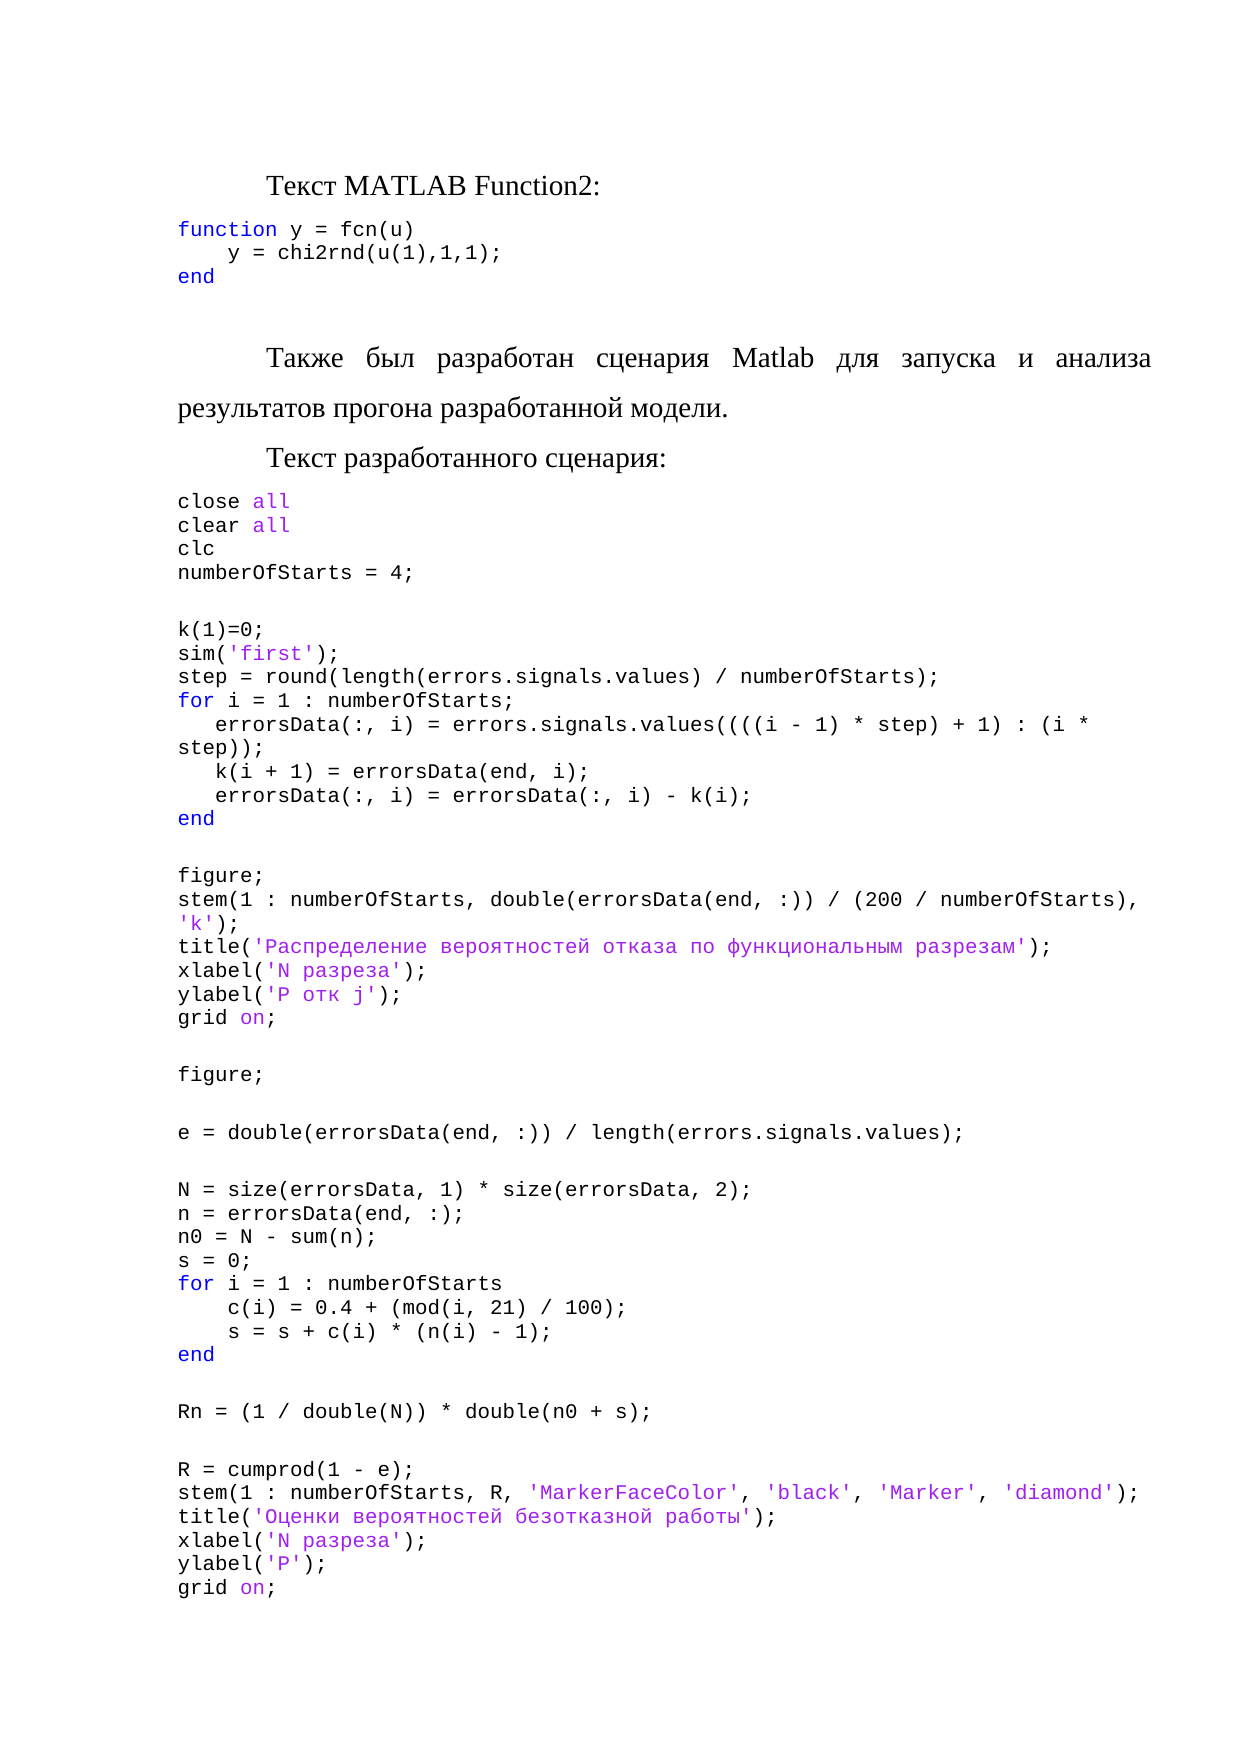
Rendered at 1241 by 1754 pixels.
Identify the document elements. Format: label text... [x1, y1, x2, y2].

text grid on; [177, 1007, 1152, 1031]
text close all [177, 491, 1152, 514]
text clear all [177, 514, 1152, 538]
text figure; [177, 865, 1152, 889]
text c(i) = 0.4 + (mod(i, 21) / 100); [177, 1297, 1152, 1321]
text ylabel('P отк j'); [177, 984, 1152, 1007]
text s = s + c(i) * (n(i) - 1); [177, 1321, 1152, 1344]
text Текст разработанного сценария: [177, 441, 1152, 474]
text e = double(errorsData(end, :)) / length(errors.signals.values); [177, 1122, 1152, 1145]
text sim('first'); [177, 643, 1152, 666]
text xlabel('N разреза'); [177, 960, 1152, 984]
text end [177, 808, 1152, 832]
text step = round(length(errors.signals.values) / numberOfStarts); [177, 666, 1152, 690]
text N = size(errorsData, 1) * size(errorsData, 2); [177, 1179, 1152, 1202]
text Также был разработан сценария Matlab для запуска и анализа результатов прогона разработанной модели. [177, 340, 1152, 424]
text for i = 1 : numberOfStarts [177, 1273, 1152, 1297]
text s = 0; [177, 1250, 1152, 1273]
text R = cumprod(1 - e); [177, 1459, 1152, 1482]
text end [177, 1344, 1152, 1368]
text stem(1 : numberOfStarts, double(errorsData(end, :)) / (200 / numberOfStarts), 'k'); [177, 889, 1152, 936]
text function y = fcn(u) [177, 219, 1152, 242]
text stem(1 : numberOfStarts, R, 'MarkerFaceColor', 'black', 'Marker', 'diamond'); [177, 1482, 1152, 1506]
text title('Распределение вероятностей отказа по функциональным разрезам'); [177, 936, 1152, 960]
text y = chi2rnd(u(1),1,1); [177, 242, 1152, 266]
text Текст MATLAB Function2: [177, 168, 1152, 202]
text numberOfStarts = 4; [177, 562, 1152, 586]
text xlabel('N разреза'); [177, 1530, 1152, 1553]
text k(1)=0; [177, 619, 1152, 643]
text errorsData(:, i) = errors.signals.values((((i - 1) * step) + 1) : (i * step)); [177, 714, 1152, 761]
text n0 = N - sum(n); [177, 1226, 1152, 1250]
text end [177, 266, 1152, 290]
text title('Оценки вероятностей безотказной работы'); [177, 1506, 1152, 1530]
text ylabel('P'); [177, 1553, 1152, 1577]
text errorsData(:, i) = errorsData(:, i) - k(i); [177, 784, 1152, 808]
text k(i + 1) = errorsData(end, i); [177, 761, 1152, 784]
text n = errorsData(end, :); [177, 1202, 1152, 1226]
text for i = 1 : numberOfStarts; [177, 690, 1152, 714]
text figure; [177, 1064, 1152, 1088]
text grid on; [177, 1577, 1152, 1601]
text clc [177, 538, 1152, 562]
text Rn = (1 / double(N)) * double(n0 + s); [177, 1402, 1152, 1425]
